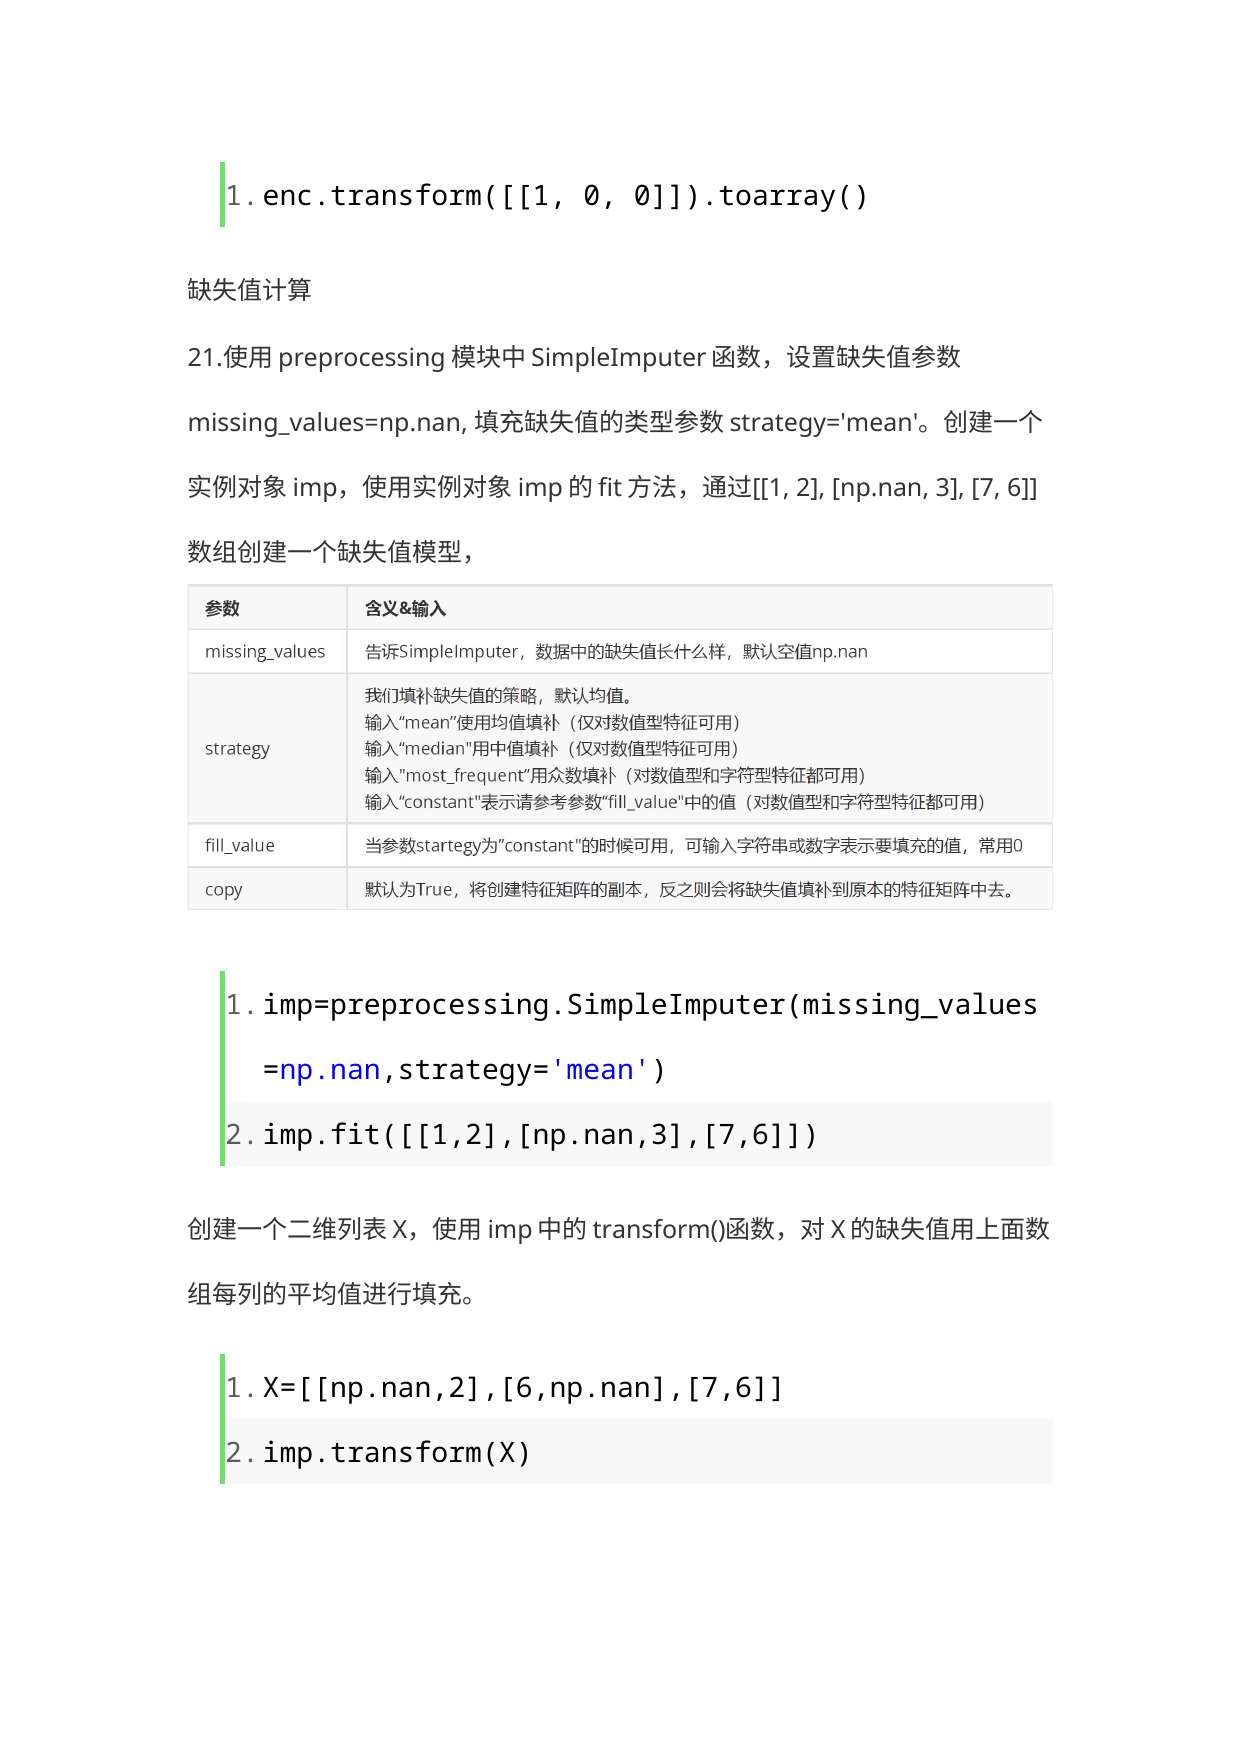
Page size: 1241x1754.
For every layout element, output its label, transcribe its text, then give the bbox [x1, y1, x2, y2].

list X=[[np.nan,2],[6,np.nan],[7,6]] [225, 1354, 1053, 1419]
list imp.transform(X) [225, 1419, 1053, 1484]
picture [187, 584, 1053, 910]
list imp.fit([[1,2],[np.nan,3],[7,6]]) [225, 1101, 1053, 1166]
text 缺失值计算 [187, 256, 1053, 321]
list enc.transform([[1, 0, 0]]).toarray() [225, 162, 1053, 227]
text 21.使用preprocessing模块中SimpleImputer函数，设置缺失值参数missing_values=np.nan, 填充缺失值的类型参数strategy='mean'。创建一个实例对象imp，使用实例对象imp的fit方法，通过[[1, 2], [np.nan, 3], [7, 6]]数组创建一个缺失值模型， [187, 323, 1053, 583]
list imp=preprocessing.SimpleImputer(missing_values=np.nan,strategy='mean') [225, 971, 1053, 1101]
text 创建一个二维列表X，使用imp中的transform()函数，对X的缺失值用上面数组每列的平均值进行填充。 [187, 1195, 1053, 1325]
